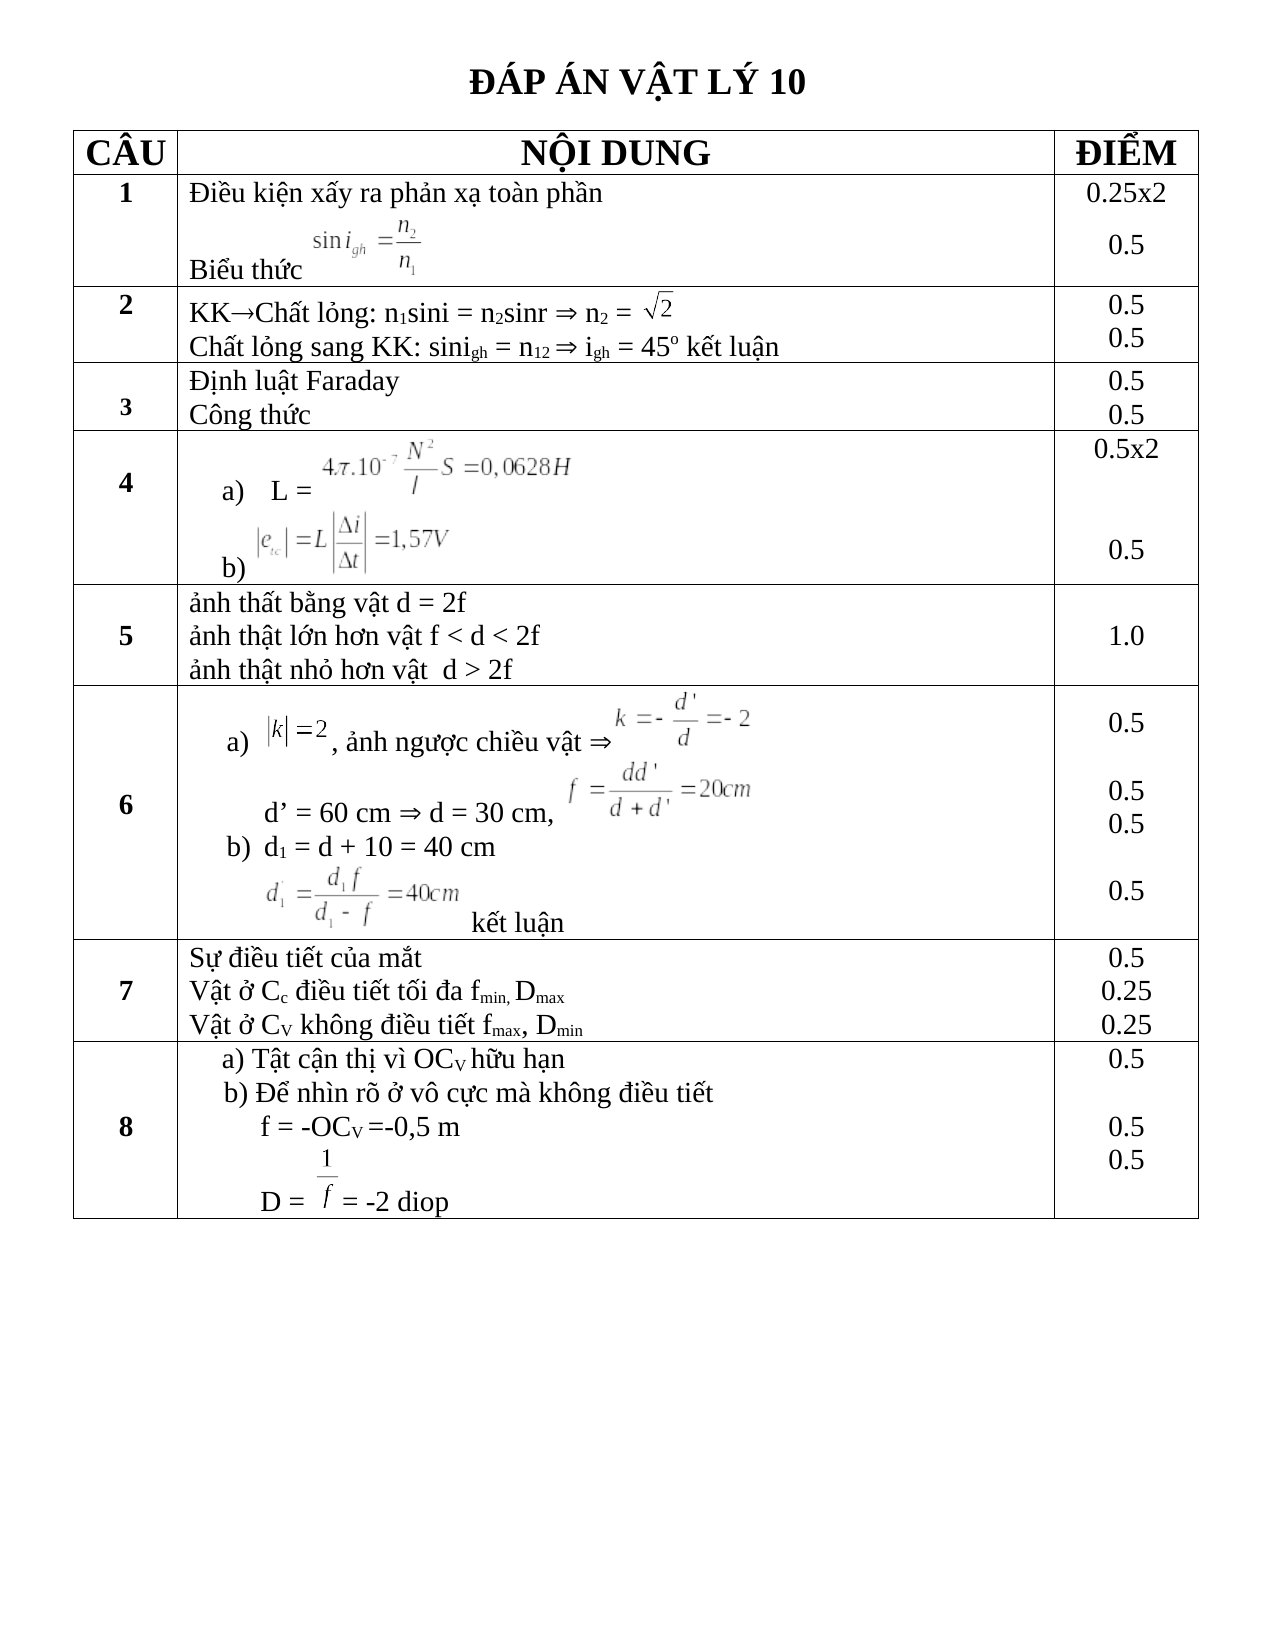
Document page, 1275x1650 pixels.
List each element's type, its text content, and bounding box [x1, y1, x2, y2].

table_cell ảnh thất bằng vật d = 2f ảnh thật lớn hơn vật f < d < 2f ảnh thật nhỏ hơn vật d > 2f [178, 585, 1054, 685]
table_cell Định luật Faraday Công thức [178, 363, 1054, 430]
table_cell a) Tật cận thị vì OCV hữu hạn b) Để nhìn rõ ở vô cực mà không điều tiết f = -OCV =-0,5 m D = = -2 diop [178, 1042, 1054, 1218]
table_cell Điều kiện xấy ra phản xạ toàn phần Biểu thức [178, 175, 1054, 286]
table_cell 0.25x2 0.5 [1055, 175, 1198, 286]
table_cell Sự điều tiết của mắt Vật ở Cc điều tiết tối đa fmin, Dmax Vật ở CV không điều tiết fmax, Dmin [178, 940, 1054, 1041]
table_cell 0.5 0.5 0.5 0.5 [1055, 686, 1198, 939]
table_cell 7 [74, 940, 177, 1041]
table_cell 2 [74, 287, 177, 362]
table_cell 0.5 0.5 [1055, 363, 1198, 430]
table_header ĐIỂM [1055, 131, 1198, 174]
table_cell 0.5x2 0.5 [1055, 431, 1198, 584]
table_cell 1.0 [1055, 585, 1198, 685]
table_cell , ảnh ngược chiều vật d’ = 60 cm d = 30 cm, d1 = d + 10 = 40 cm kết luận [178, 686, 1054, 939]
table_cell L = b) [178, 431, 1054, 584]
table_cell KKChất lỏng: n1sini = n2sinr n2 = Chất lỏng sang KK: sinigh = n12 igh = 45o kết luận [178, 287, 1054, 362]
table_cell 0.5 0.5 0.5 [1055, 1042, 1198, 1218]
table_header CÂU [74, 131, 177, 174]
table_cell 5 [74, 585, 177, 685]
table_cell 0.5 0.25 0.25 [1055, 940, 1198, 1041]
table_cell 1 [74, 175, 177, 286]
text ĐÁP ÁN VẬT LÝ 10 [59, 59, 1216, 102]
table_cell 6 [74, 686, 177, 939]
table_cell 0.5 0.5 [1055, 287, 1198, 362]
table_header NỘI DUNG [178, 131, 1054, 174]
table_cell 3 [74, 363, 177, 430]
table_cell 4 [74, 431, 177, 584]
table_cell 8 [74, 1042, 177, 1218]
